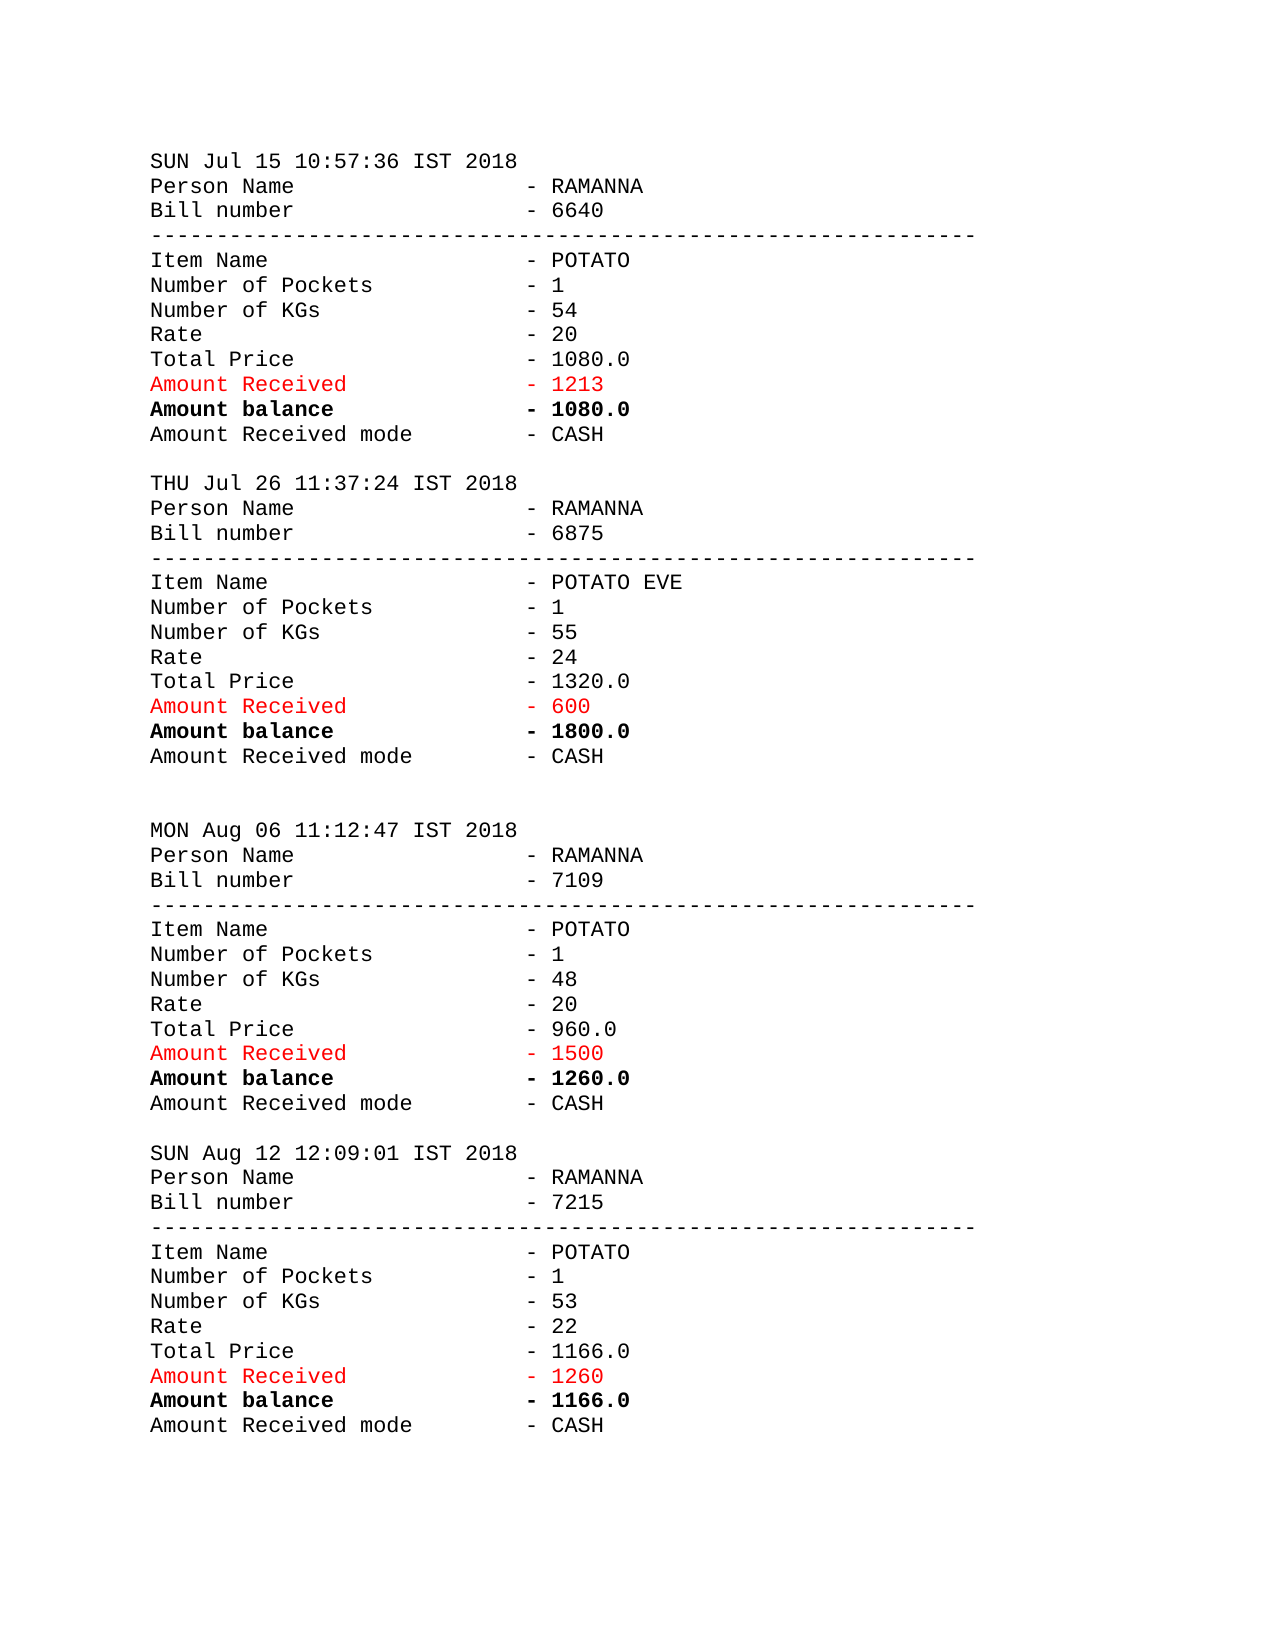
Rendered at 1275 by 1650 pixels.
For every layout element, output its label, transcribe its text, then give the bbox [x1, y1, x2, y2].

text Total Price - 1320.0 [150, 671, 1125, 695]
text Number of Pockets - 1 [150, 943, 1125, 968]
text Person Name - RAMANNA [150, 844, 1125, 869]
text Amount Received mode - CASH [150, 1092, 1125, 1117]
text SUN Jul 15 10:57:36 IST 2018 [150, 150, 1125, 175]
text Number of KGs - 55 [150, 621, 1125, 646]
text Person Name - RAMANNA [150, 175, 1125, 199]
text Amount balance - 1260.0 [150, 1067, 1125, 1092]
text THU Jul 26 11:37:24 IST 2018 [150, 472, 1125, 497]
text --------------------------------------------------------------- [150, 547, 1125, 571]
text Amount Received mode - CASH [150, 423, 1125, 447]
text Bill number - 7109 [150, 869, 1125, 894]
text Amount balance - 1080.0 [150, 398, 1125, 423]
text Rate - 22 [150, 1315, 1125, 1340]
text Amount Received - 1260 [150, 1365, 1125, 1389]
text Number of KGs - 53 [150, 1290, 1125, 1315]
text Number of KGs - 54 [150, 299, 1125, 323]
text Amount Received - 1500 [150, 1042, 1125, 1067]
text Item Name - POTATO [150, 918, 1125, 943]
text Person Name - RAMANNA [150, 497, 1125, 522]
text --------------------------------------------------------------- [150, 224, 1125, 249]
text Bill number - 6640 [150, 199, 1125, 224]
text Rate - 20 [150, 993, 1125, 1018]
text Total Price - 1080.0 [150, 348, 1125, 373]
text Number of Pockets - 1 [150, 596, 1125, 621]
text Item Name - POTATO [150, 1241, 1125, 1266]
text Number of Pockets - 1 [150, 274, 1125, 299]
text MON Aug 06 11:12:47 IST 2018 [150, 819, 1125, 844]
text Bill number - 6875 [150, 522, 1125, 547]
text Total Price - 1166.0 [150, 1340, 1125, 1365]
text Person Name - RAMANNA [150, 1166, 1125, 1191]
text Bill number - 7215 [150, 1191, 1125, 1216]
text Number of KGs - 48 [150, 968, 1125, 993]
text Amount Received mode - CASH [150, 745, 1125, 770]
text Amount balance - 1166.0 [150, 1389, 1125, 1414]
text Amount balance - 1800.0 [150, 720, 1125, 745]
text Amount Received mode - CASH [150, 1414, 1125, 1439]
text Rate - 20 [150, 323, 1125, 348]
text Rate - 24 [150, 646, 1125, 671]
text Item Name - POTATO EVE [150, 571, 1125, 596]
text --------------------------------------------------------------- [150, 894, 1125, 918]
text Item Name - POTATO [150, 249, 1125, 274]
text --------------------------------------------------------------- [150, 1216, 1125, 1241]
text Amount Received - 1213 [150, 373, 1125, 398]
text SUN Aug 12 12:09:01 IST 2018 [150, 1142, 1125, 1166]
text Amount Received - 600 [150, 695, 1125, 720]
text Number of Pockets - 1 [150, 1266, 1125, 1290]
text Total Price - 960.0 [150, 1018, 1125, 1042]
